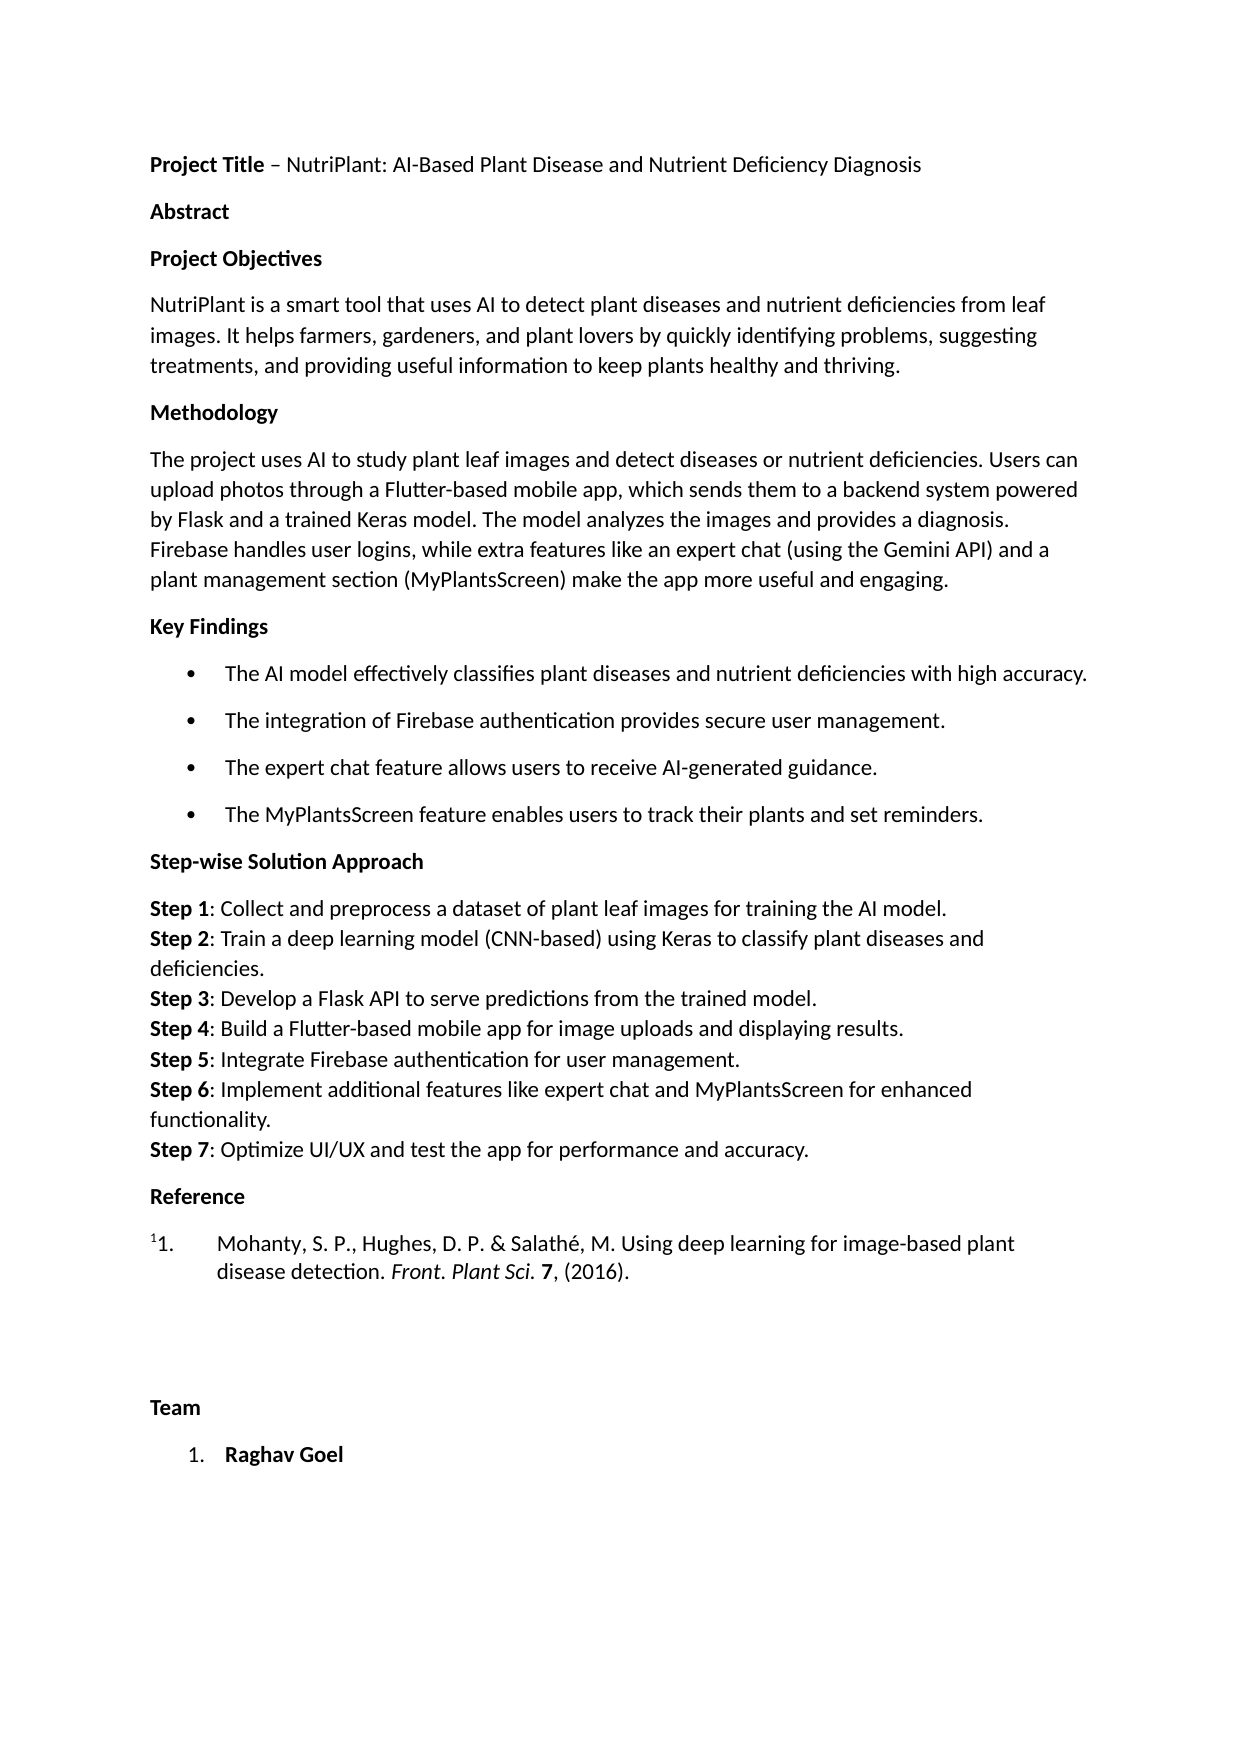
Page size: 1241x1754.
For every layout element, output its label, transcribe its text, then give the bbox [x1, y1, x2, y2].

text Step-wise Solution Approach [150, 847, 1090, 875]
text Step 1: Collect and preprocess a dataset of plant leaf images for training the AI model. Step 2: Train a deep learning model (CNN-based) using Keras to classify plant diseases and deficiencies. Step 3: Develop a Flask API to serve predictions from the trained model. Step 4: Build a Flutter-based mobile app for image uploads and displaying results. Step 5: Integrate Firebase authentication for user management. Step 6: Implement additional features like expert chat and MyPlantsScreen for enhanced functionality. Step 7: Optimize UI/UX and test the app for performance and accuracy. [150, 894, 1090, 1163]
list The integration of Firebase authentication provides secure user management. [187, 706, 1090, 734]
list The expert chat feature allows users to receive AI-generated guidance. [187, 753, 1090, 781]
list The MyPlantsScreen feature enables users to track their plants and set reminders. [187, 800, 1090, 828]
text Project Title – NutriPlant: AI-Based Plant Disease and Nutrient Deficiency Diagnosis [150, 150, 1090, 178]
text Abstract [150, 197, 1090, 225]
text Team [150, 1393, 1090, 1421]
text The project uses AI to study plant leaf images and detect diseases or nutrient deficiencies. Users can upload photos through a Flutter-based mobile app, which sends them to a backend system powered by Flask and a trained Keras model. The model analyzes the images and provides a diagnosis. Firebase handles user logins, while extra features like an expert chat (using the Gemini API) and a plant management section (MyPlantsScreen) make the app more useful and engaging. [150, 445, 1090, 594]
text Reference [150, 1182, 1090, 1210]
text 11. Mohanty, S. P., Hughes, D. P. & Salathé, M. Using deep learning for image-based plant disease detection. Front. Plant Sci. 7, (2016). [150, 1229, 1090, 1285]
text Key Findings [150, 612, 1090, 641]
text Project Objectives [150, 244, 1090, 272]
list The AI model effectively classifies plant diseases and nutrient deficiencies with high accuracy. [187, 659, 1090, 687]
text Methodology [150, 398, 1090, 426]
text NutriPlant is a smart tool that uses AI to detect plant diseases and nutrient deficiencies from leaf images. It helps farmers, gardeners, and plant lovers by quickly identifying problems, suggesting treatments, and providing useful information to keep plants healthy and thriving. [150, 291, 1090, 379]
list Raghav Goel [187, 1440, 1090, 1468]
